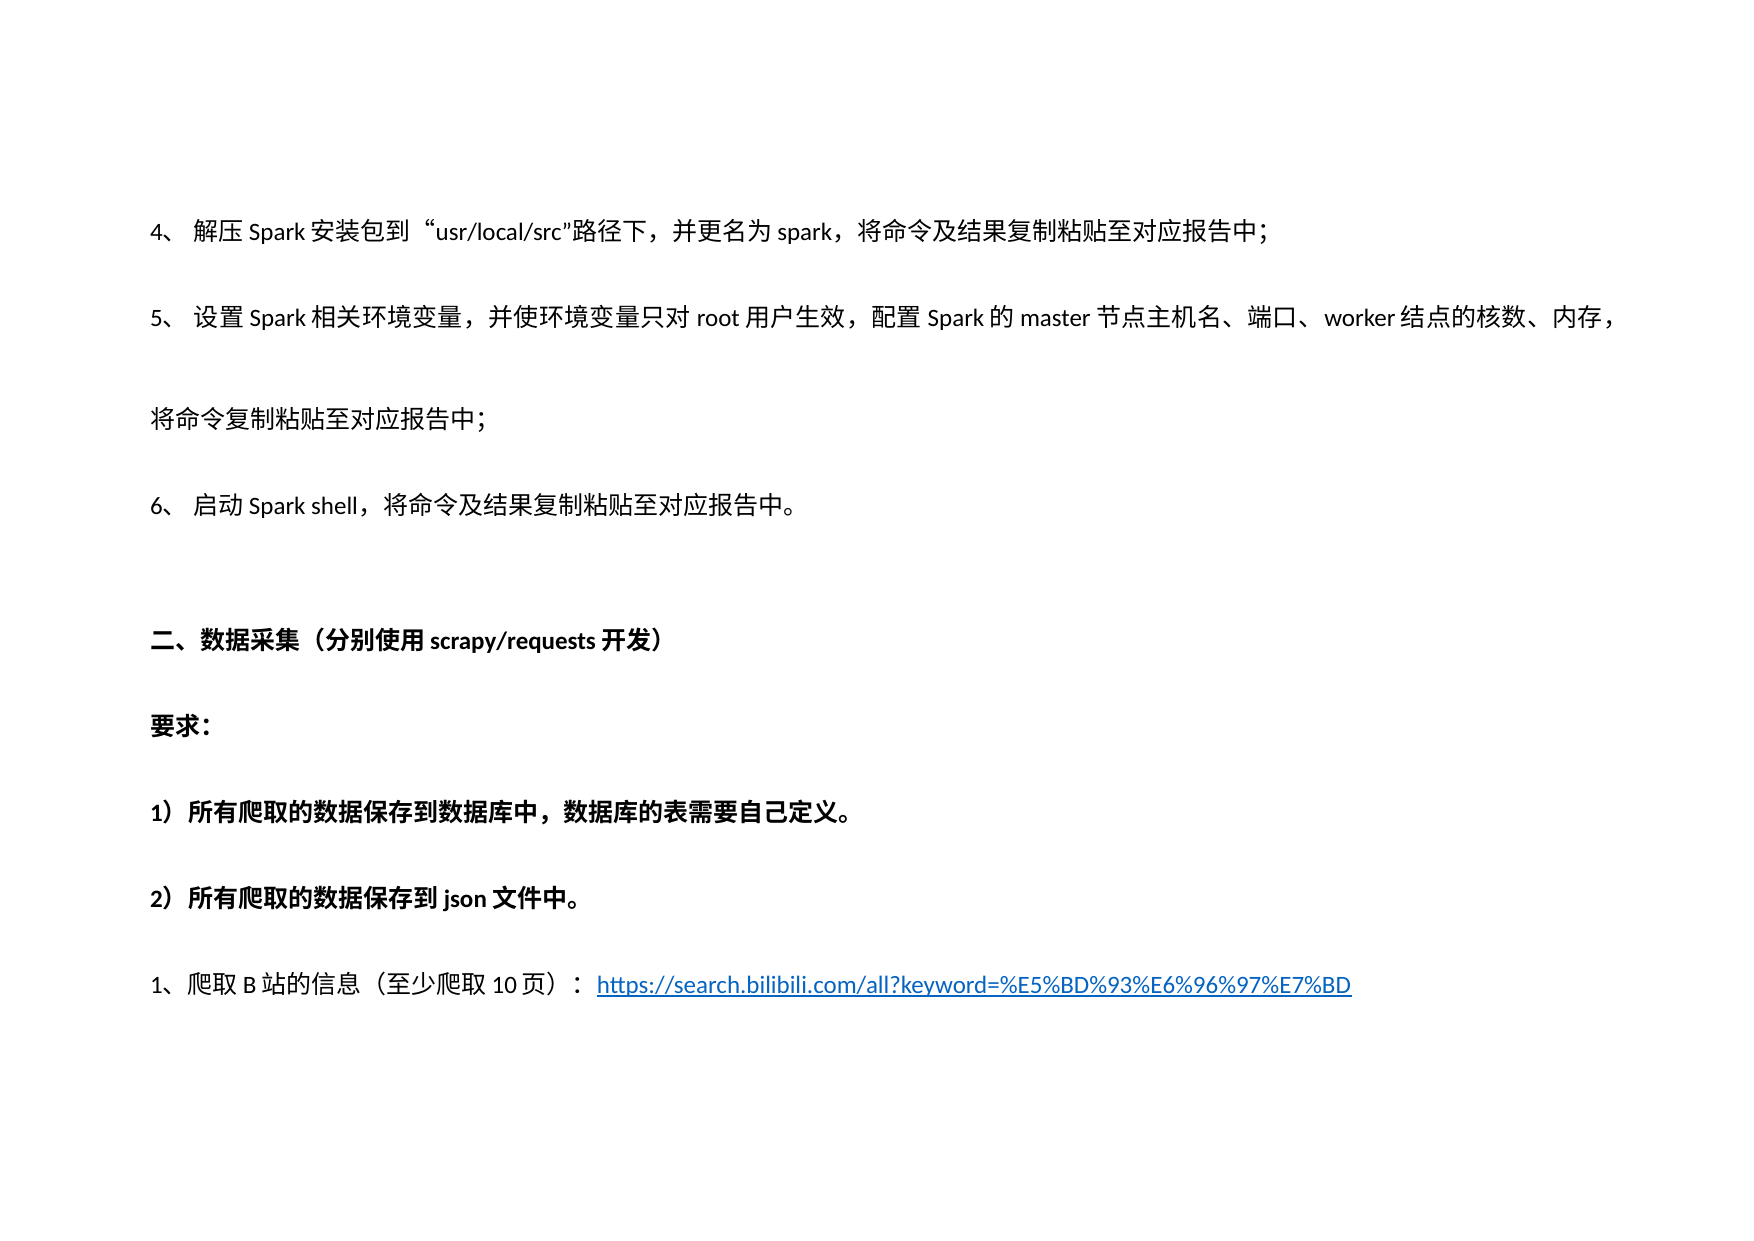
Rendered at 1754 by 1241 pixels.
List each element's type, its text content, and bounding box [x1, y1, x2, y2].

list 所有爬取的数据保存到数据库中，数据库的表需要自己定义。 [150, 777, 1604, 845]
text 5、 设置Spark相关环境变量，并使环境变量只对root用户生效，配置Spark的master节点主机名、端口、worker结点的核数、内存，将命令复制粘贴至对应报告中； [150, 282, 1604, 451]
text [150, 949, 1604, 1017]
text 二、数据采集（分别使用scrapy/requests开发） [150, 605, 1604, 673]
text 要求： [150, 691, 1604, 759]
text 6、 启动Spark shell，将命令及结果复制粘贴至对应报告中。 [150, 469, 1604, 537]
list 所有爬取的数据保存到json文件中。 [150, 863, 1604, 931]
text 4、 解压Spark安装包到“usr/local/src”路径下，并更名为spark，将命令及结果复制粘贴至对应报告中； [150, 196, 1604, 263]
